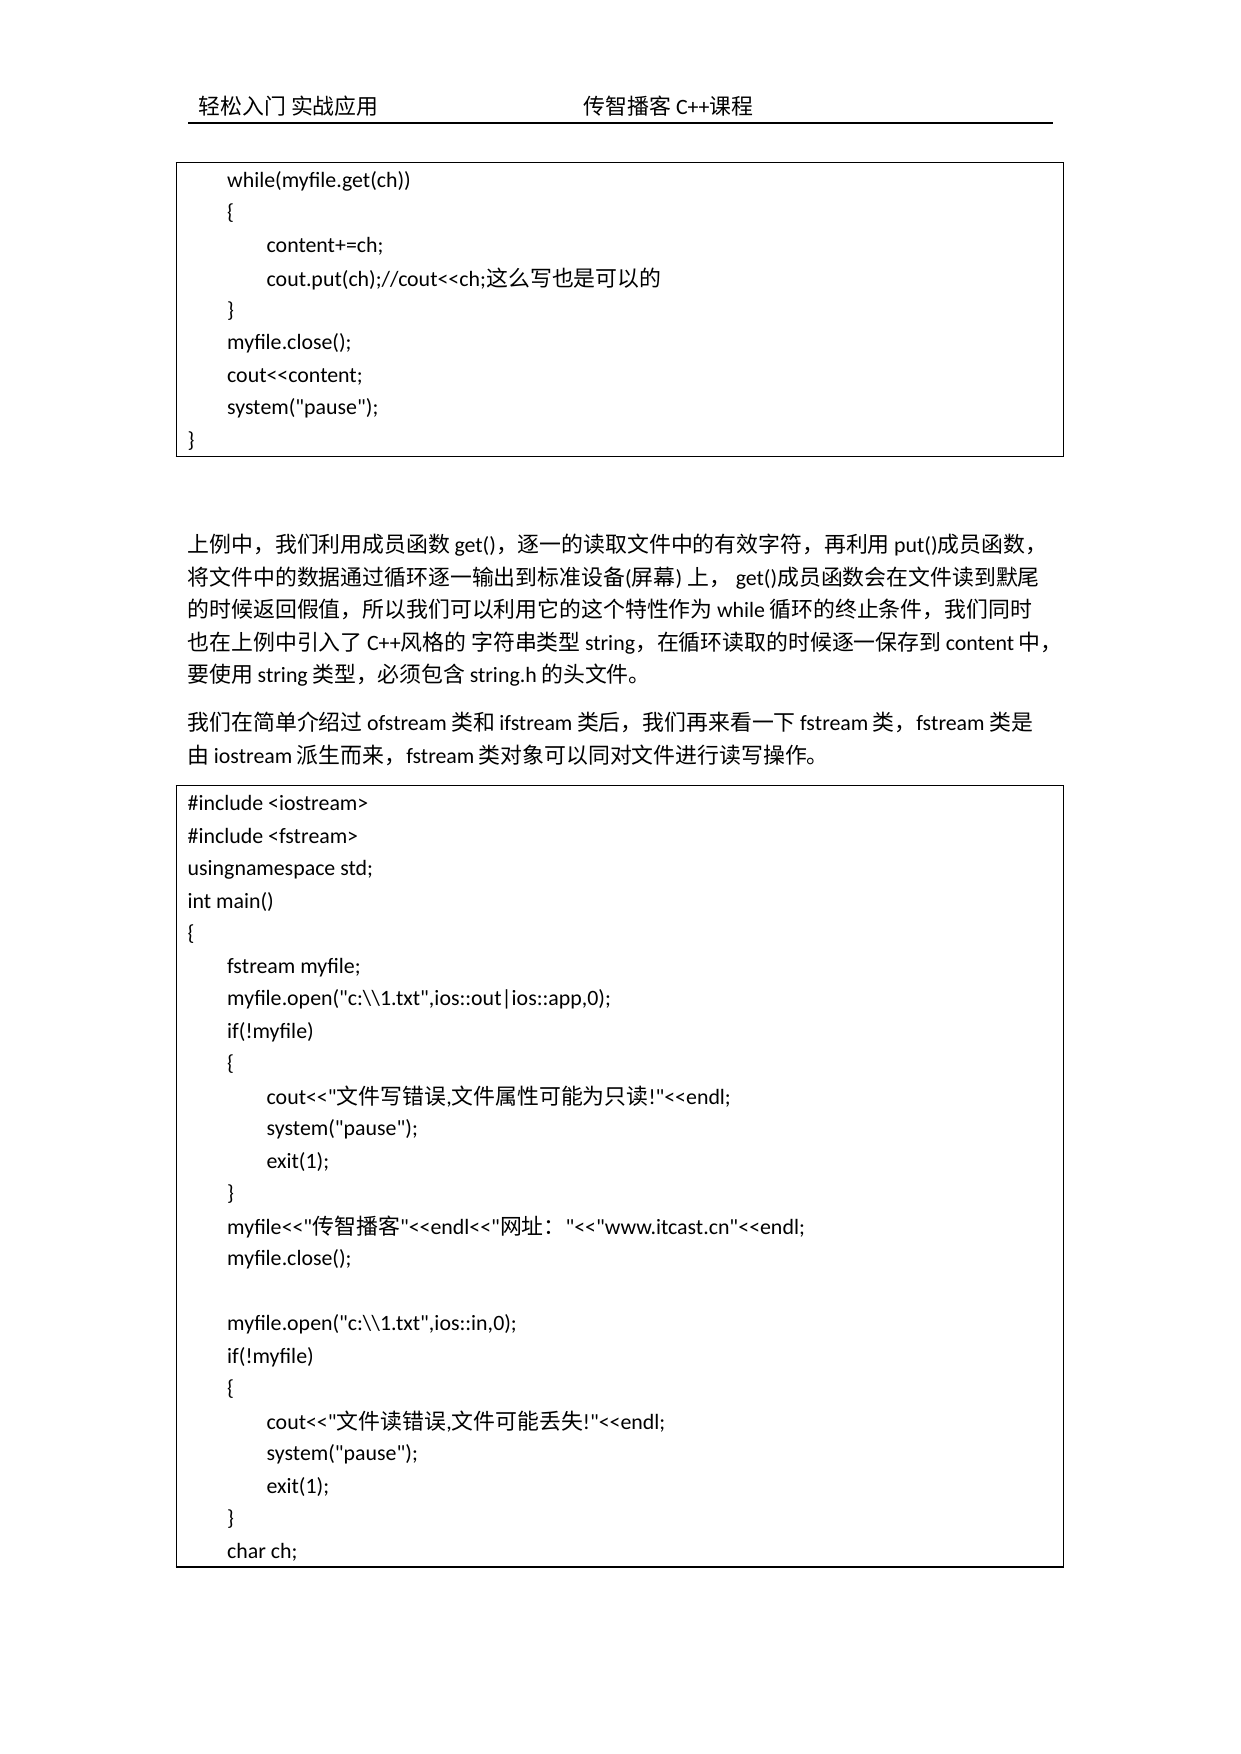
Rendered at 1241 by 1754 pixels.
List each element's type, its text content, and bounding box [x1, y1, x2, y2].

text 上例中，我们利用成员函数get()，逐一的读取文件中的有效字符，再利用put()成员函数，将文件中的数据通过循环逐一输出到标准设备(屏幕) 上， get()成员函数会在文件读到默尾的时候返回假值，所以我们可以利用它的这个特性作为while循环的终止条件，我们同时也在上例中引入了C++风格的 字符串类型string，在循环读取的时候逐一保存到content中，要使用string类型，必须包含string.h的头文件。 [187, 527, 1053, 689]
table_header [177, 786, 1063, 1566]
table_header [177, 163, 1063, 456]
text 我们在简单介绍过ofstream类和ifstream类后，我们再来看一下fstream类，fstream类是由iostream派生而来，fstream类对象可以同对文件进行读写操作。 [187, 705, 1053, 770]
